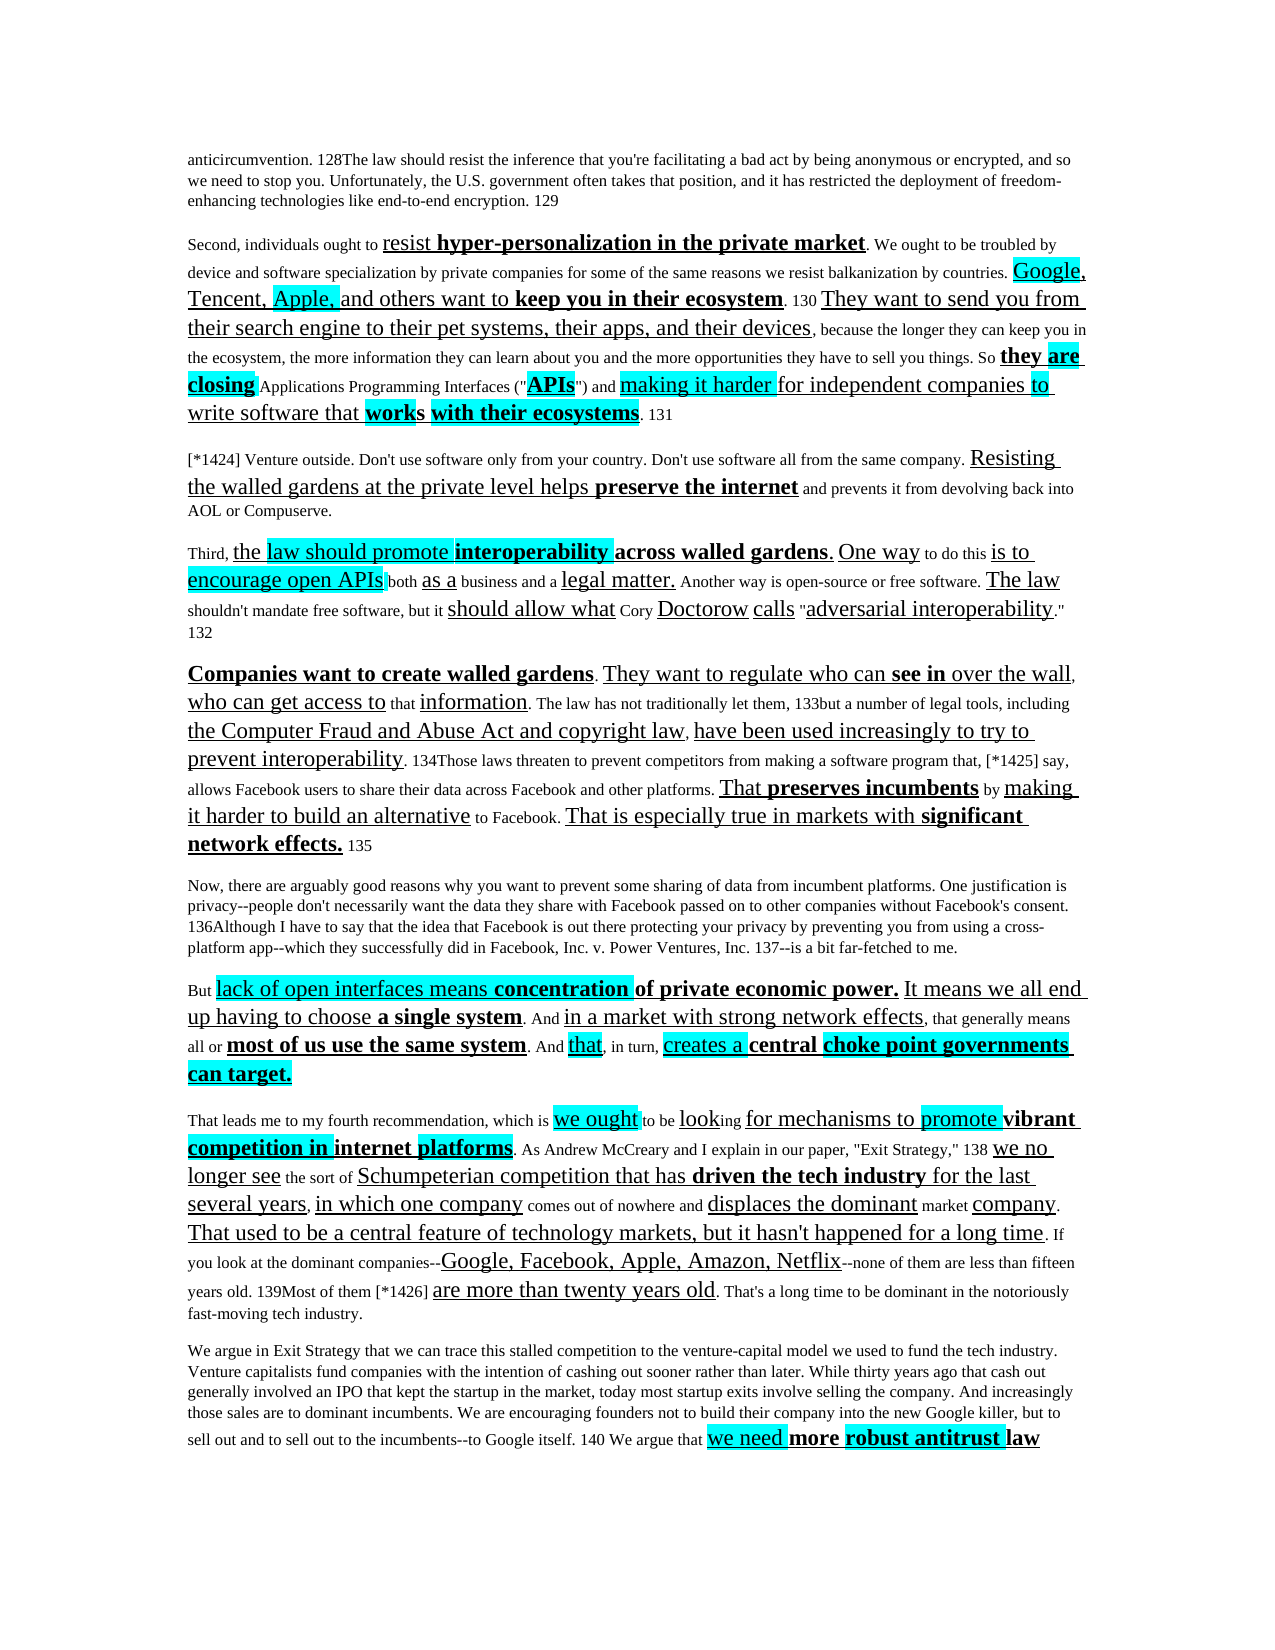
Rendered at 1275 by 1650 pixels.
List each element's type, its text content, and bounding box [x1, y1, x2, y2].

text Second, individuals ought to resist hyper-personalization in the private market. We ought to be troubled by device and software specialization by private companies for some of the same reasons we resist balkanization by countries. Google, Tencent, Apple, and others want to keep you in their ecosystem. 130 They want to send you from their search engine to their pet systems, their apps, and their devices, because the longer they can keep you in the ecosystem, the more information they can learn about you and the more opportunities they have to sell you things. So they are closing Applications Programming Interfaces ("APIs") and making it harder for independent companies to write software that works with their ecosystems. 131 [187, 228, 1087, 426]
text Now, there are arguably good reasons why you want to prevent some sharing of data from incumbent platforms. One justification is privacy--people don't necessarily want the data they share with Facebook passed on to other companies without Facebook's consent. 136Although I have to say that the idea that Facebook is out there protecting your privacy by preventing you from using a cross-platform app--which they successfully did in Facebook, Inc. v. Power Ventures, Inc. 137--is a bit far-fetched to me. [187, 876, 1087, 957]
text [*1424] Venture outside. Don't use software only from your country. Don't use software all from the same company. Resisting the walled gardens at the private level helps preserve the internet and prevents it from devolving back into AOL or Compuserve. [187, 444, 1087, 520]
text That leads me to my fourth recommendation, which is we ought to be looking for mechanisms to promote vibrant competition in internet platforms. As Andrew McCreary and I explain in our paper, "Exit Strategy," 138 we no longer see the sort of Schumpeterian competition that has driven the tech industry for the last several years, in which one company comes out of nowhere and displaces the dominant market company. That used to be a central feature of technology markets, but it hasn't happened for a long time. If you look at the dominant companies--Google, Facebook, Apple, Amazon, Netflix--none of them are less than fifteen years old. 139Most of them [*1426] are more than twenty years old. That's a long time to be dominant in the notoriously fast-moving tech industry. [187, 1105, 1087, 1323]
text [187, 150, 1087, 210]
text But lack of open interfaces means concentration of private economic power. It means we all end up having to choose a single system. And in a market with strong network effects, that generally means all or most of us use the same system. And that, in turn, creates a central choke point governments can target. [187, 975, 1087, 1086]
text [187, 1341, 1087, 1450]
text Companies want to create walled gardens. They want to regulate who can see in over the wall, who can get access to that information. The law has not traditionally let them, 133but a number of legal tools, including the Computer Fraud and Abuse Act and copyright law, have been used increasingly to try to prevent interoperability. 134Those laws threaten to prevent competitors from making a software program that, [*1425] say, allows Facebook users to share their data across Facebook and other platforms. That preserves incumbents by making it harder to build an alternative to Facebook. That is especially true in markets with significant network effects. 135 [187, 660, 1087, 857]
text Third, the law should promote interoperability across walled gardens. One way to do this is to encourage open APIs both as a business and a legal matter. Another way is open-source or free software. The law shouldn't mandate free software, but it should allow what Cory Doctorow calls "adversarial interoperability." 132 [187, 538, 1087, 642]
